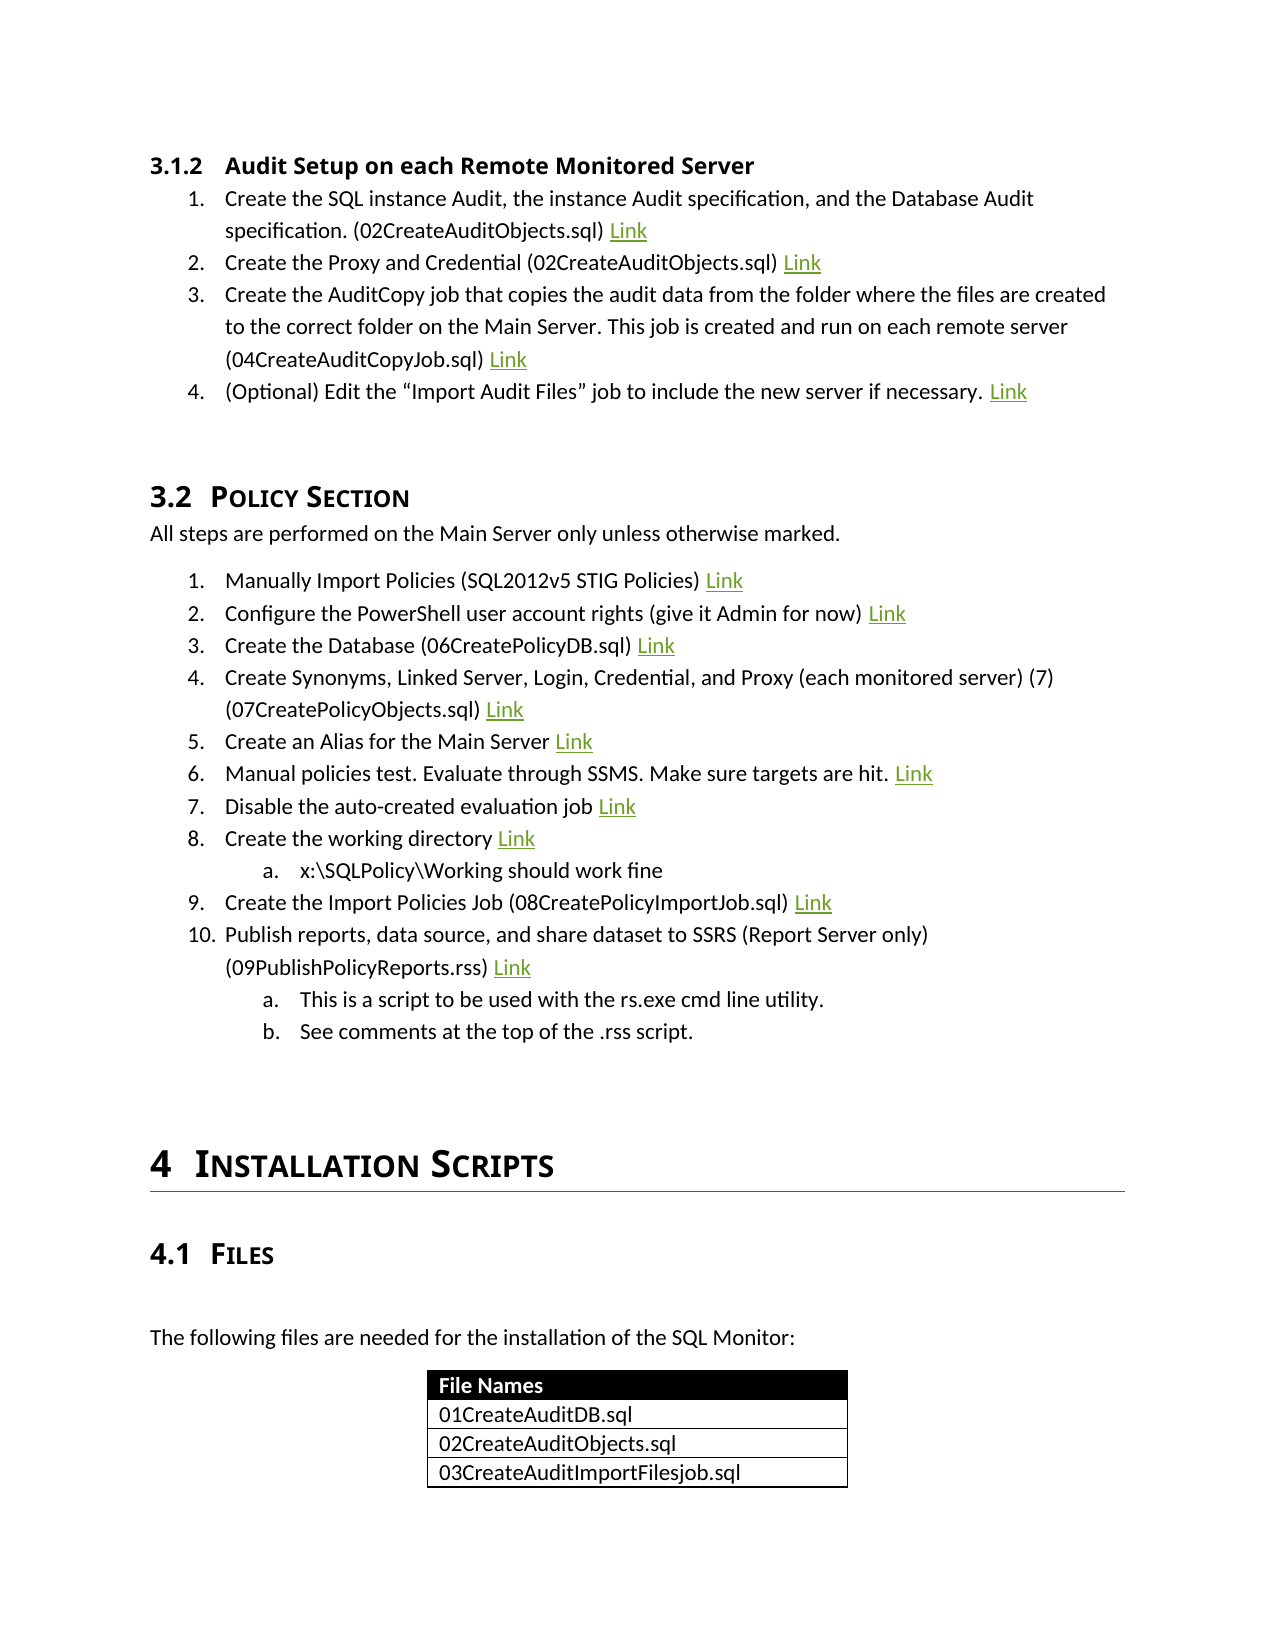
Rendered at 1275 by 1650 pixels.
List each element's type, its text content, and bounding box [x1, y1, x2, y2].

list Publish reports, data source, and share dataset to SSRS (Report Server only) (09PublishPolicyReports.rss) Link [187, 921, 1125, 981]
list Manual policies test. Evaluate through SSMS. Make sure targets are hit. Link [187, 759, 1125, 788]
table_cell 03CreateAuditImportFilesjob.sql [428, 1458, 847, 1486]
list Create Synonyms, Linked Server, Login, Credential, and Proxy (each monitored server) (7) (07CreatePolicyObjects.sql) Link [187, 663, 1125, 723]
subtitle Installation Scripts [150, 1138, 1125, 1191]
list Create an Alias for the Main Server Link [187, 727, 1125, 755]
list Create the Proxy and Credential (02CreateAuditObjects.sql) Link [187, 248, 1125, 276]
list Create the Import Policies Job (08CreatePolicyImportJob.sql) Link [187, 888, 1125, 916]
subtitle Policy Section [150, 477, 1125, 516]
list Disable the auto-created evaluation job Link [187, 792, 1125, 820]
list Create the SQL instance Audit, the instance Audit specification, and the Database Audit specification. (02CreateAuditObjects.sql) Link [187, 184, 1125, 244]
list Configure the PowerShell user account rights (give it Admin for now) Link [187, 599, 1125, 627]
list Manually Import Policies (SQL2012v5 STIG Policies) Link [187, 566, 1125, 594]
list Create the working directory Link [187, 824, 1125, 852]
subtitle Files [150, 1233, 1125, 1273]
list (Optional) Edit the “Import Audit Files” job to include the new server if necessary. Link [187, 377, 1125, 405]
list Create the AuditCopy job that copies the audit data from the folder where the files are created to the correct folder on the Main Server. This job is created and run on each remote server (04CreateAuditCopyJob.sql) Link [187, 280, 1125, 373]
list See comments at the top of the .rss script. [262, 1017, 1125, 1045]
table_cell 01CreateAuditDB.sql [428, 1400, 847, 1428]
text The following files are needed for the installation of the SQL Monitor: [150, 1323, 1125, 1351]
table_cell 02CreateAuditObjects.sql [428, 1429, 847, 1457]
table_header File Names [428, 1371, 847, 1399]
text All steps are performed on the Main Server only unless otherwise marked. [150, 519, 1125, 548]
list Create the Database (06CreatePolicyDB.sql) Link [187, 631, 1125, 659]
subtitle Audit Setup on each Remote Monitored Server [150, 150, 1125, 181]
list x:\SQLPolicy\Working should work fine [262, 856, 1125, 884]
list This is a script to be used with the rs.exe cmd line utility. [262, 985, 1125, 1013]
